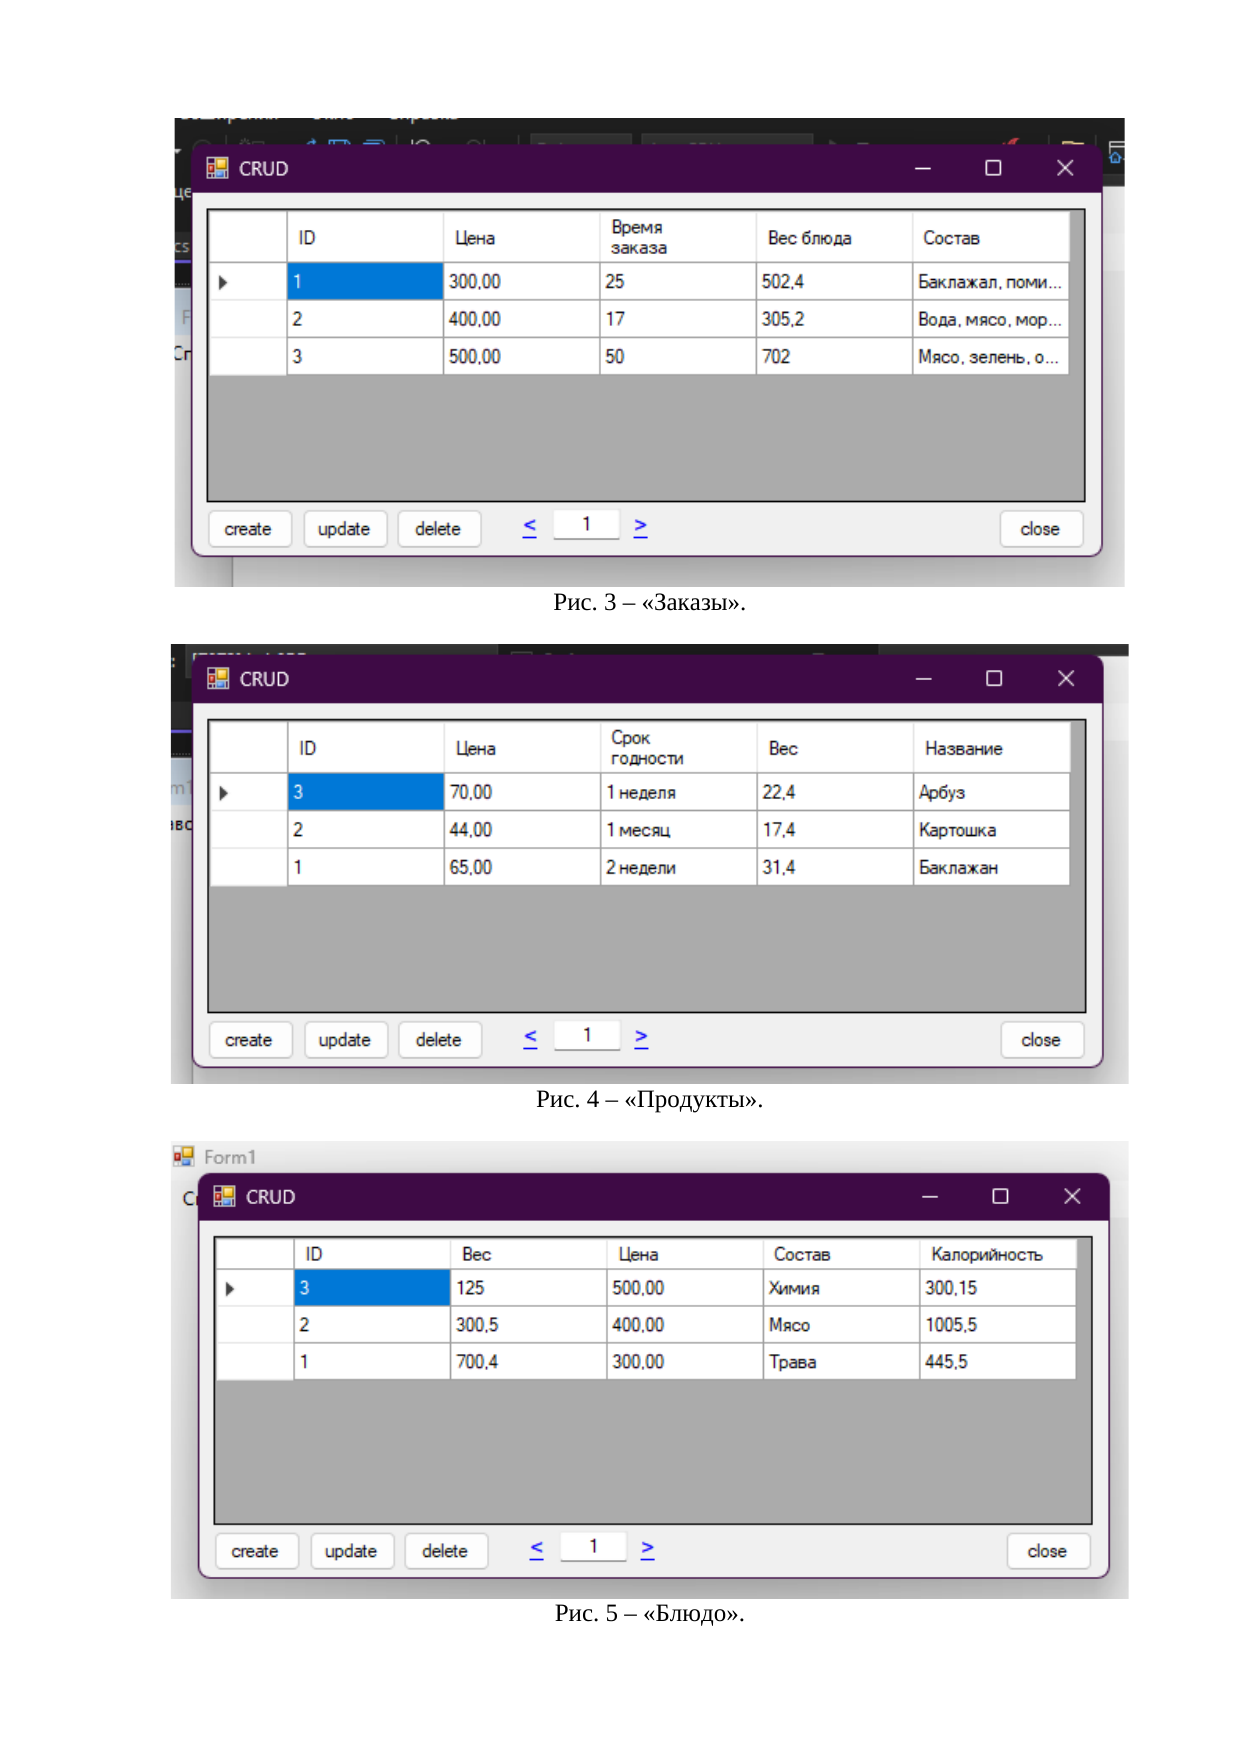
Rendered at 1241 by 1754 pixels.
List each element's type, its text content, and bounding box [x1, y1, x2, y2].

text Рис. 3 – «Заказы». [148, 587, 1152, 616]
text Рис. 5 – «Блюдо». [148, 1598, 1152, 1627]
picture [174, 118, 1125, 587]
picture [170, 644, 1129, 1084]
text Рис. 4 – «Продукты». [148, 1084, 1152, 1112]
picture [170, 1141, 1129, 1599]
